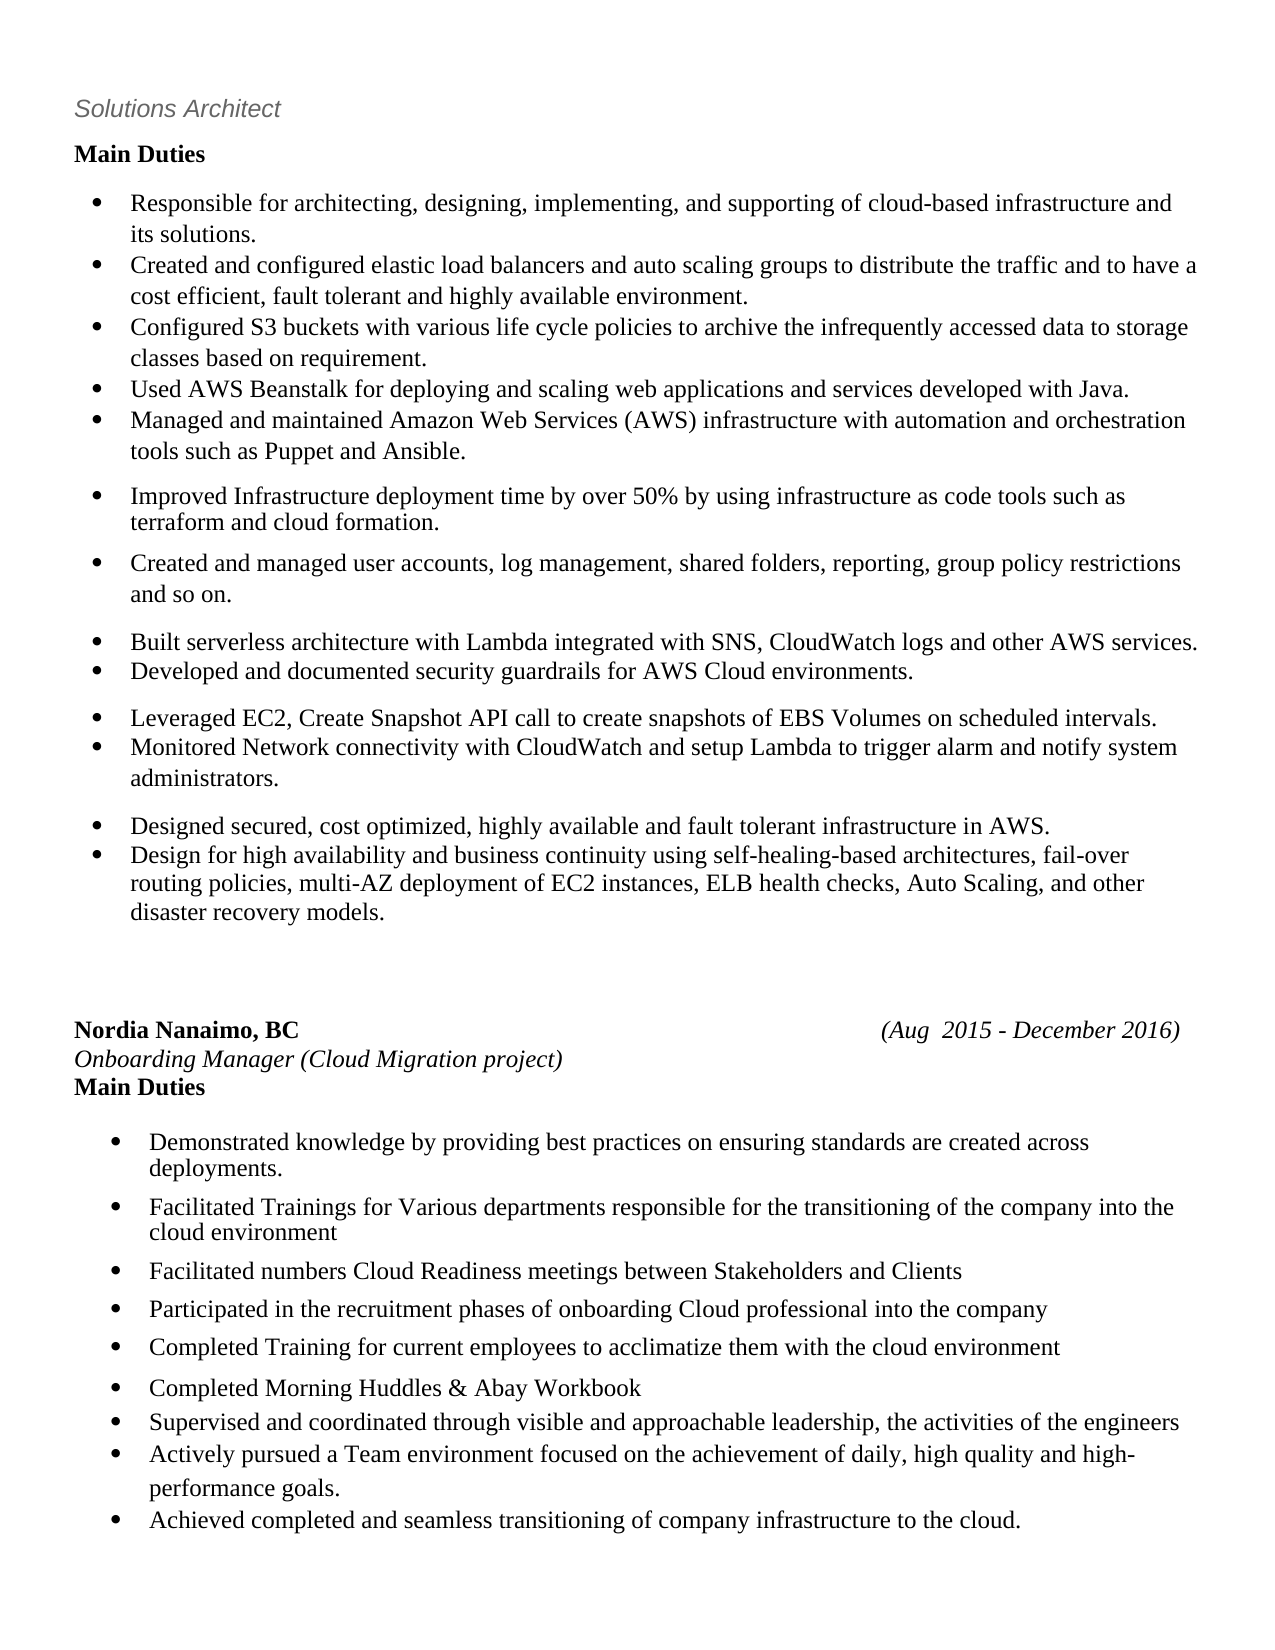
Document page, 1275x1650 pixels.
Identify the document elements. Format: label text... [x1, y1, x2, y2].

list Facilitated numbers Cloud Readiness meetings between Stakeholders and Clients [111, 1258, 1201, 1284]
list Leveraged EC2, Create Snapshot API call to create snapshots of EBS Volumes on scheduled intervals. [93, 703, 1201, 732]
list Completed Morning Huddles & Abay Workbook [111, 1373, 1201, 1402]
list Created and configured elastic load balancers and auto scaling groups to distribute the traffic and to have a cost efficient, fault tolerant and highly available environment. [93, 250, 1201, 310]
list Supervised and coordinated through visible and approachable leadership, the activities of the engineers [111, 1407, 1201, 1435]
list Monitored Network connectivity with CloudWatch and setup Lambda to trigger alarm and notify system administrators. [93, 732, 1201, 792]
list Actively pursued a Team environment focused on the achievement of daily, high quality and high-performance goals. [111, 1439, 1201, 1501]
list Demonstrated knowledge by providing best practices on ensuring standards are created across deployments. [111, 1130, 1201, 1182]
list Used AWS Beanstalk for deploying and scaling web applications and services developed with Java. [93, 374, 1201, 403]
text Solutions Architect [74, 94, 1201, 122]
text Main Duties [74, 1072, 1201, 1101]
list Designed secured, cost optimized, highly available and fault tolerant infrastructure in AWS. [93, 811, 1201, 840]
list Built serverless architecture with Lambda integrated with SNS, CloudWatch logs and other AWS services. [93, 627, 1201, 656]
list Achieved completed and seamless transitioning of company infrastructure to the cloud. [111, 1506, 1201, 1534]
list Responsible for architecting, designing, implementing, and supporting of cloud-based infrastructure and its solutions. [93, 188, 1201, 248]
list Participated in the recruitment phases of onboarding Cloud professional into the company [111, 1297, 1201, 1323]
list Managed and maintained Amazon Web Services (AWS) infrastructure with automation and orchestration tools such as Puppet and Ansible. [93, 405, 1201, 465]
list Developed and documented security guardrails for AWS Cloud environments. [93, 656, 1201, 684]
text Nordia Nanaimo, BC (Aug 2015 - December 2016) [74, 1015, 1201, 1044]
list Configured S3 buckets with various life cycle policies to archive the infrequently accessed data to storage classes based on requirement. [93, 312, 1201, 372]
list Improved Infrastructure deployment time by over 50% by using infrastructure as code tools such as terraform and cloud formation. [93, 484, 1201, 536]
list Design for high availability and business continuity using self-healing-based architectures, fail-over routing policies, multi-AZ deployment of EC2 instances, ELB health checks, Auto Scaling, and other disaster recovery models. [93, 840, 1201, 926]
list Created and managed user accounts, log management, shared folders, reporting, group policy restrictions and so on. [93, 548, 1201, 608]
text Onboarding Manager (Cloud Migration project) [74, 1044, 1201, 1072]
text Main Duties [74, 141, 1162, 167]
list Facilitated Trainings for Various departments responsible for the transitioning of the company into the cloud environment [111, 1194, 1201, 1246]
list Completed Training for current employees to acclimatize them with the cloud environment [111, 1335, 1201, 1361]
